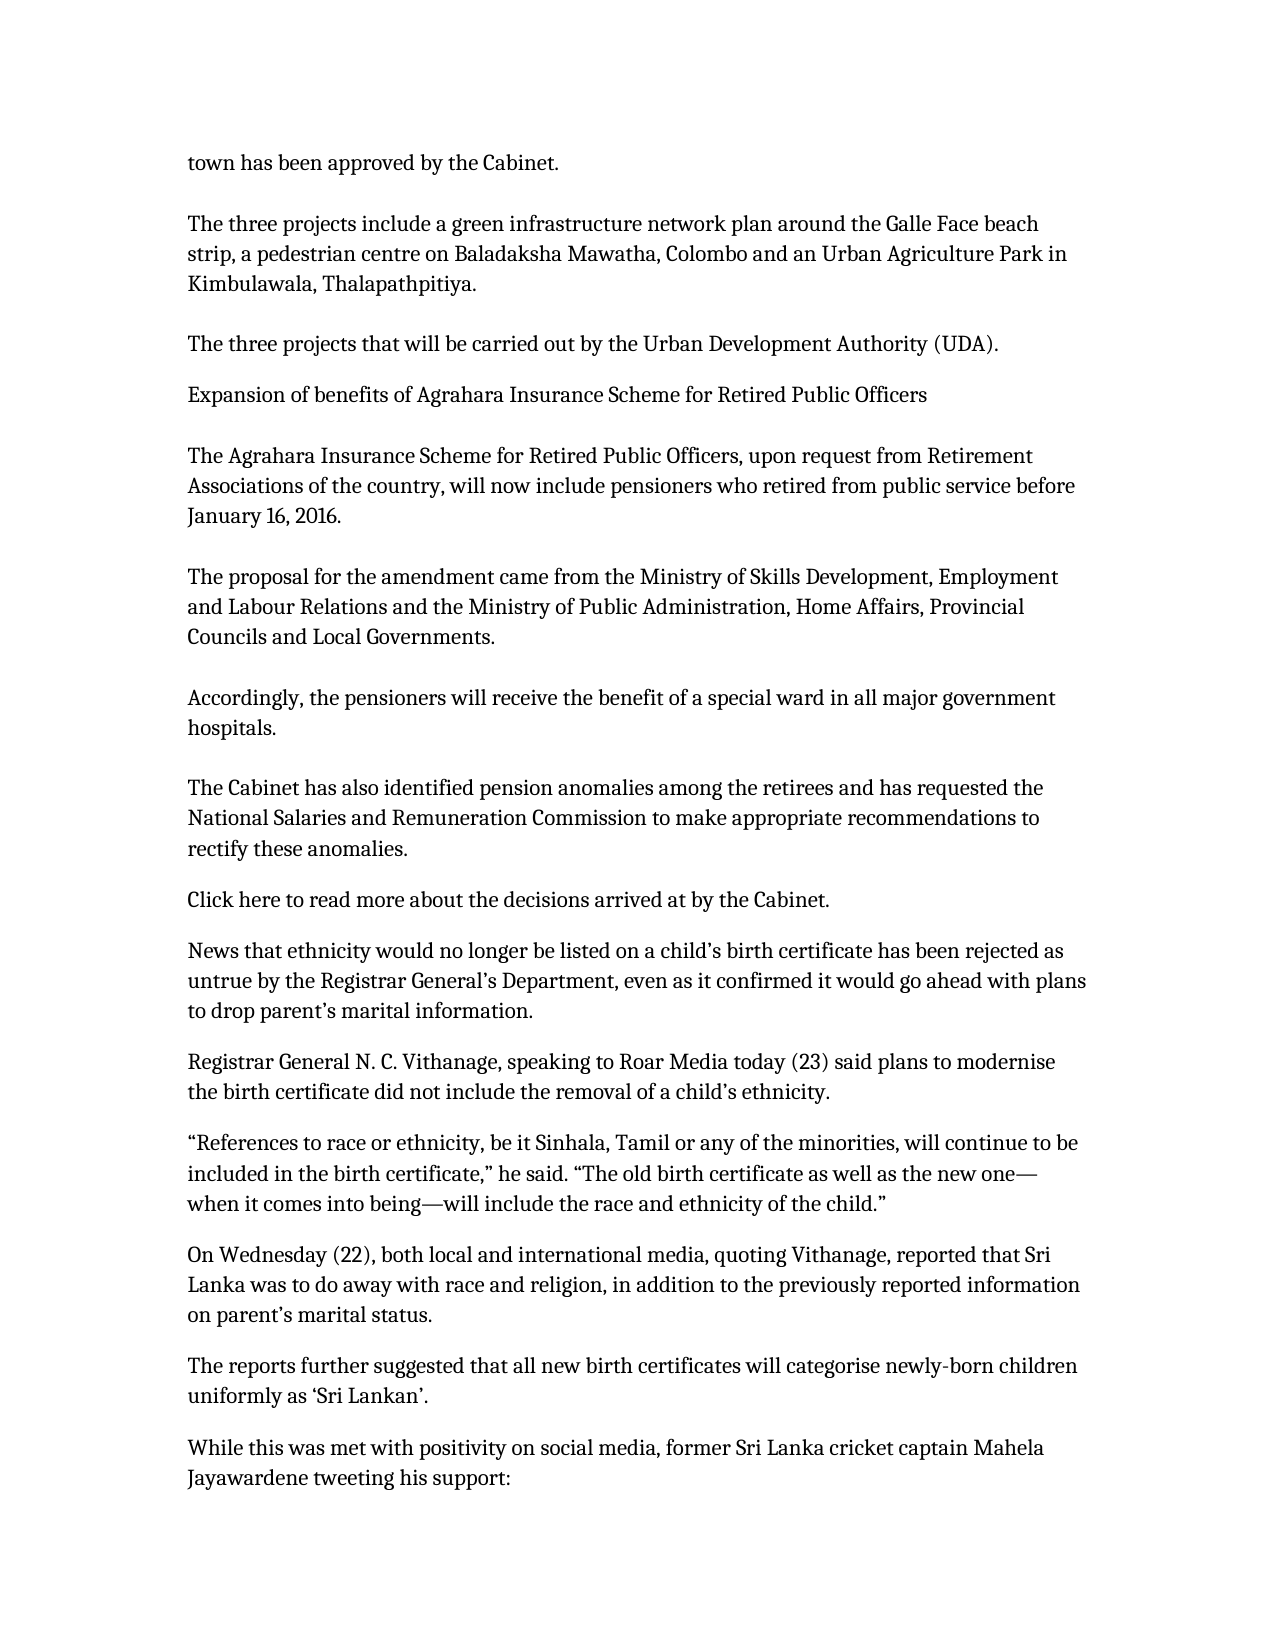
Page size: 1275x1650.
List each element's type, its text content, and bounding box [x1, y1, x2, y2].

text Click here to read more about the decisions arrived at by the Cabinet. [187, 886, 1087, 913]
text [187, 150, 1087, 358]
text Expansion of benefits of Agrahara Insurance Scheme for Retired Public Officers The Agrahara Insurance Scheme for Retired Public Officers, upon request from Retirement Associations of the country, will now include pensioners who retired from public service before January 16, 2016. The proposal for the amendment came from the Ministry of Skills Development, Employment and Labour Relations and the Ministry of Public Administration, Home Affairs, Provincial Councils and Local Governments. Accordingly, the pensioners will receive the benefit of a special ward in all major government hospitals. The Cabinet has also identified pension anomalies among the retirees and has requested the National Salaries and Remuneration Commission to make appropriate recommendations to rectify these anomalies. [187, 382, 1087, 862]
text The reports further suggested that all new birth certificates will categorise newly-born children uniformly as ‘Sri Lankan’. [187, 1353, 1087, 1410]
text On Wednesday (22), both local and international media, quoting Vithanage, reported that Sri Lanka was to do away with race and religion, in addition to the previously reported information on parent’s marital status. [187, 1242, 1087, 1328]
text News that ethnicity would no longer be listed on a child’s birth certificate has been rejected as untrue by the Registrar General’s Department, even as it confirmed it would go ahead with plans to drop parent’s marital information. [187, 937, 1087, 1024]
text “References to race or ethnicity, be it Sinhala, Tamil or any of the minorities, will continue to be included in the birth certificate,” he said. “The old birth certificate as well as the new one—when it comes into being—will include the race and ethnicity of the child.” [187, 1130, 1087, 1217]
text While this was met with positivity on social media, former Sri Lanka cricket captain Mahela Jayawardene tweeting his support: [187, 1434, 1087, 1491]
text Registrar General N. C. Vithanage, speaking to Roar Media today (23) said plans to modernise the birth certificate did not include the removal of a child’s ethnicity. [187, 1049, 1087, 1106]
